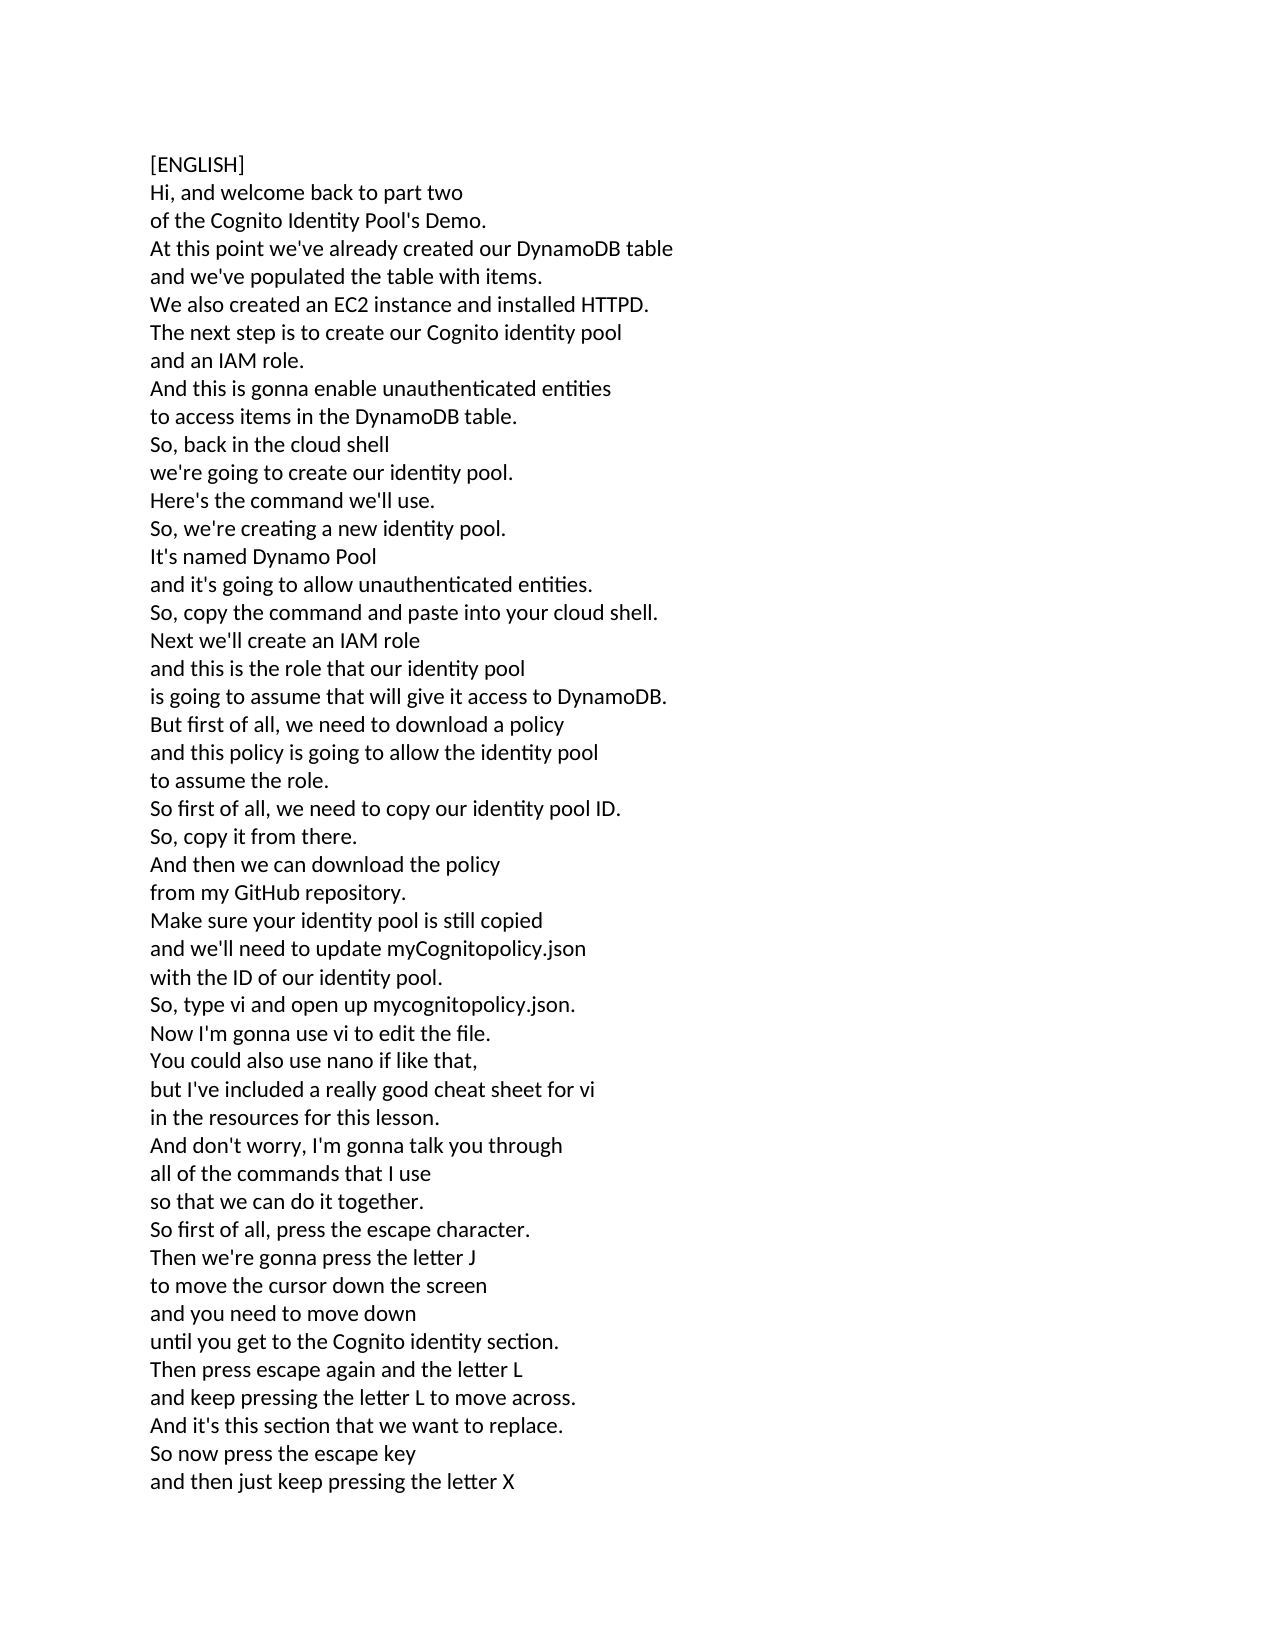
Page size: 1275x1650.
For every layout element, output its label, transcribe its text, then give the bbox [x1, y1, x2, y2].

text and it's going to allow unauthenticated entities. [150, 570, 1125, 598]
text And don't worry, I'm gonna talk you through [150, 1131, 1125, 1159]
text So first of all, press the escape character. [150, 1215, 1125, 1243]
text so that we can do it together. [150, 1187, 1125, 1215]
text Here's the command we'll use. [150, 486, 1125, 514]
text to assume the role. [150, 766, 1125, 794]
text So, type vi and open up mycognitopolicy.json. [150, 991, 1125, 1019]
text in the resources for this lesson. [150, 1103, 1125, 1131]
text but I've included a really good cheat sheet for vi [150, 1075, 1125, 1103]
text And then we can download the policy [150, 851, 1125, 878]
text and you need to move down [150, 1299, 1125, 1327]
text The next step is to create our Cognito identity pool [150, 318, 1125, 346]
text and an IAM role. [150, 346, 1125, 374]
text Then we're gonna press the letter J [150, 1243, 1125, 1271]
text all of the commands that I use [150, 1159, 1125, 1187]
text and then just keep pressing the letter X [150, 1467, 1125, 1495]
text of the Cognito Identity Pool's Demo. [150, 206, 1125, 234]
text So, back in the cloud shell [150, 430, 1125, 458]
text It's named Dynamo Pool [150, 542, 1125, 570]
text So now press the escape key [150, 1439, 1125, 1467]
text Next we'll create an IAM role [150, 626, 1125, 654]
text Hi, and welcome back to part two [150, 178, 1125, 206]
text [ENGLISH] [150, 150, 1125, 178]
text So, copy the command and paste into your cloud shell. [150, 598, 1125, 626]
text is going to assume that will give it access to DynamoDB. [150, 682, 1125, 710]
text So, we're creating a new identity pool. [150, 514, 1125, 542]
text and keep pressing the letter L to move across. [150, 1383, 1125, 1411]
text and we've populated the table with items. [150, 262, 1125, 290]
text Make sure your identity pool is still copied [150, 907, 1125, 934]
text So, copy it from there. [150, 822, 1125, 851]
text we're going to create our identity pool. [150, 458, 1125, 486]
text Then press escape again and the letter L [150, 1355, 1125, 1383]
text You could also use nano if like that, [150, 1047, 1125, 1075]
text And this is gonna enable unauthenticated entities [150, 374, 1125, 402]
text Now I'm gonna use vi to edit the file. [150, 1019, 1125, 1047]
text So first of all, we need to copy our identity pool ID. [150, 794, 1125, 822]
text from my GitHub repository. [150, 878, 1125, 907]
text But first of all, we need to download a policy [150, 710, 1125, 738]
text to move the cursor down the screen [150, 1271, 1125, 1299]
text and we'll need to update myCognitopolicy.json [150, 934, 1125, 963]
text and this policy is going to allow the identity pool [150, 738, 1125, 766]
text and this is the role that our identity pool [150, 654, 1125, 682]
text And it's this section that we want to replace. [150, 1411, 1125, 1439]
text with the ID of our identity pool. [150, 963, 1125, 991]
text to access items in the DynamoDB table. [150, 402, 1125, 430]
text until you get to the Cognito identity section. [150, 1327, 1125, 1355]
text At this point we've already created our DynamoDB table [150, 234, 1125, 262]
text We also created an EC2 instance and installed HTTPD. [150, 290, 1125, 318]
